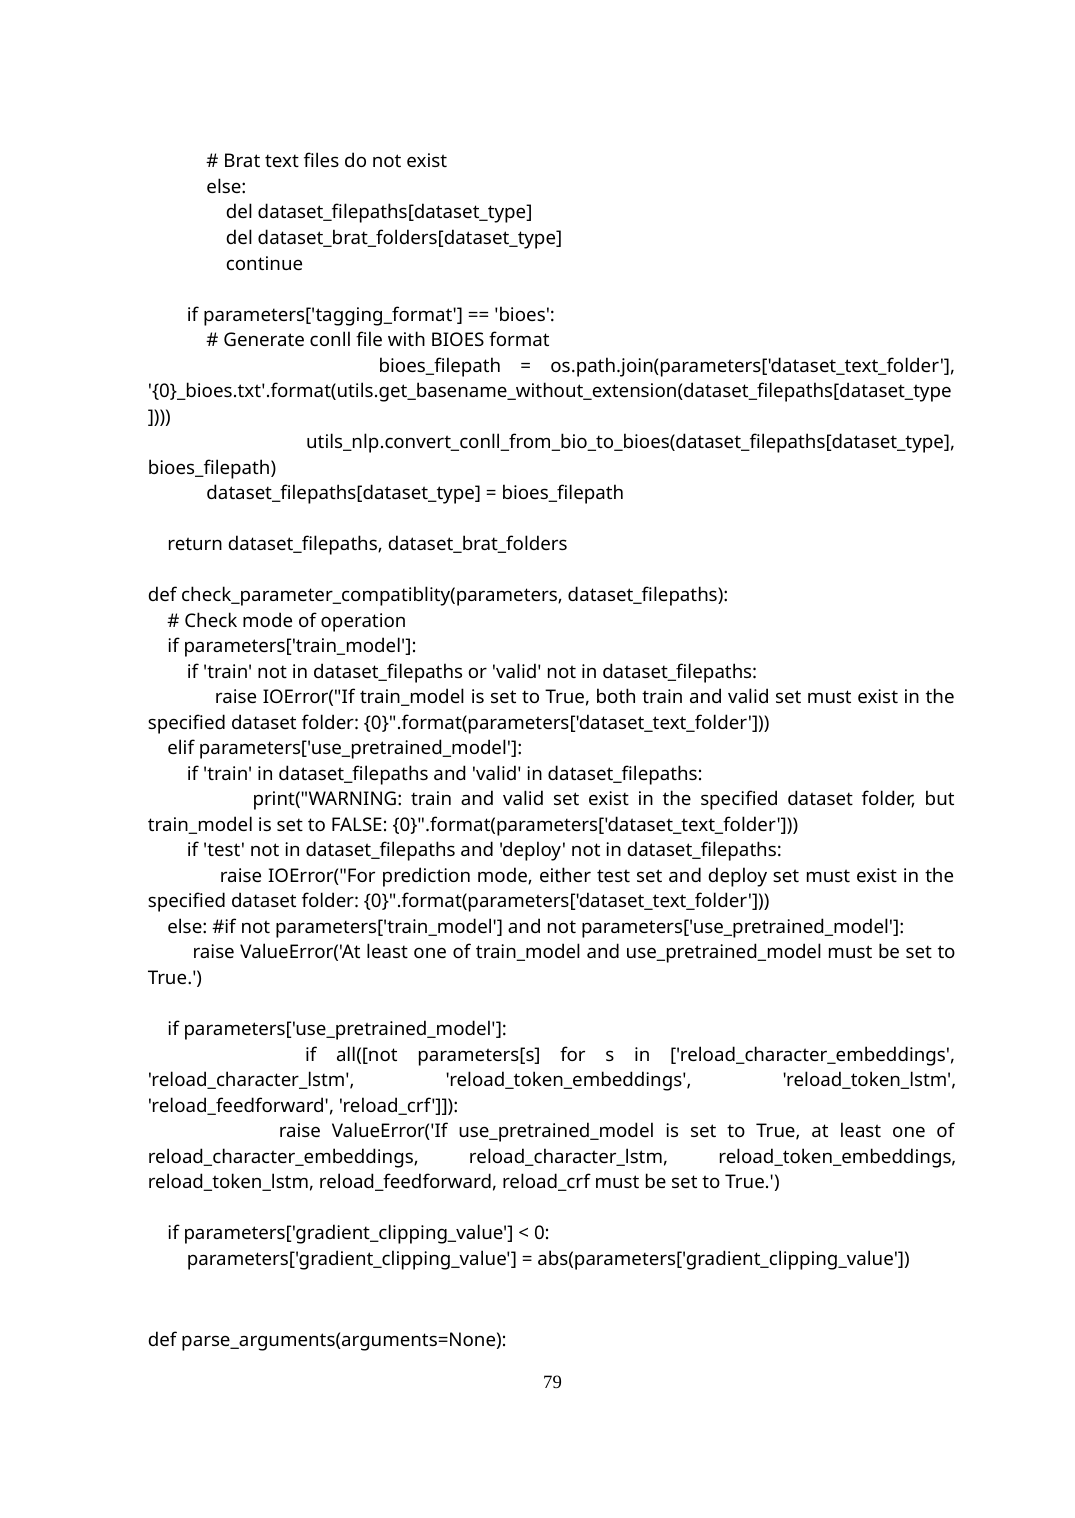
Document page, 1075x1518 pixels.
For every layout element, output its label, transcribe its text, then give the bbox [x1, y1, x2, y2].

text del dataset_filepaths[dataset_type] [148, 199, 957, 224]
text def parse_arguments(arguments=None): [148, 1326, 957, 1351]
text continue [148, 250, 957, 275]
text raise ValueError('At least one of train_model and use_pretrained_model must be set to True.') [148, 939, 957, 990]
text else: #if not parameters['train_model'] and not parameters['use_pretrained_model']: [148, 913, 957, 939]
text utils_nlp.convert_conll_from_bio_to_bioes(dataset_filepaths[dataset_type], bioes_filepath) [148, 428, 957, 479]
text if parameters['gradient_clipping_value'] < 0: [148, 1219, 957, 1245]
text return dataset_filepaths, dataset_brat_folders [148, 531, 957, 556]
text # Brat text files do not exist [148, 148, 957, 173]
text else: [148, 173, 957, 199]
text raise IOError("If train_model is set to True, both train and valid set must exist in the specified dataset folder: {0}".format(parameters['dataset_text_folder'])) [148, 684, 957, 735]
text # Generate conll file with BIOES format [148, 326, 957, 352]
text raise IOError("For prediction mode, either test set and deploy set must exist in the specified dataset folder: {0}".format(parameters['dataset_text_folder'])) [148, 862, 957, 913]
text parameters['gradient_clipping_value'] = abs(parameters['gradient_clipping_value']) [148, 1245, 957, 1271]
text if parameters['use_pretrained_model']: [148, 1015, 957, 1041]
text # Check mode of operation [148, 607, 957, 633]
text def check_parameter_compatiblity(parameters, dataset_filepaths): [148, 582, 957, 607]
text if parameters['tagging_format'] == 'bioes': [148, 301, 957, 326]
text if parameters['train_model']: [148, 633, 957, 658]
text if 'train' not in dataset_filepaths or 'valid' not in dataset_filepaths: [148, 658, 957, 684]
text if 'test' not in dataset_filepaths and 'deploy' not in dataset_filepaths: [148, 837, 957, 862]
text if all([not parameters[s] for s in ['reload_character_embeddings', 'reload_character_lstm', 'reload_token_embeddings', 'reload_token_lstm', 'reload_feedforward', 'reload_crf']]): [148, 1041, 957, 1117]
text print("WARNING: train and valid set exist in the specified dataset folder, but train_model is set to FALSE: {0}".format(parameters['dataset_text_folder'])) [148, 786, 957, 837]
text del dataset_brat_folders[dataset_type] [148, 224, 957, 250]
text bioes_filepath = os.path.join(parameters['dataset_text_folder'], '{0}_bioes.txt'.format(utils.get_basename_without_extension(dataset_filepaths[dataset_type]))) [148, 352, 957, 428]
text raise ValueError('If use_pretrained_model is set to True, at least one of reload_character_embeddings, reload_character_lstm, reload_token_embeddings, reload_token_lstm, reload_feedforward, reload_crf must be set to True.') [148, 1117, 957, 1194]
text if 'train' in dataset_filepaths and 'valid' in dataset_filepaths: [148, 760, 957, 786]
text dataset_filepaths[dataset_type] = bioes_filepath [148, 479, 957, 505]
text elif parameters['use_pretrained_model']: [148, 735, 957, 760]
